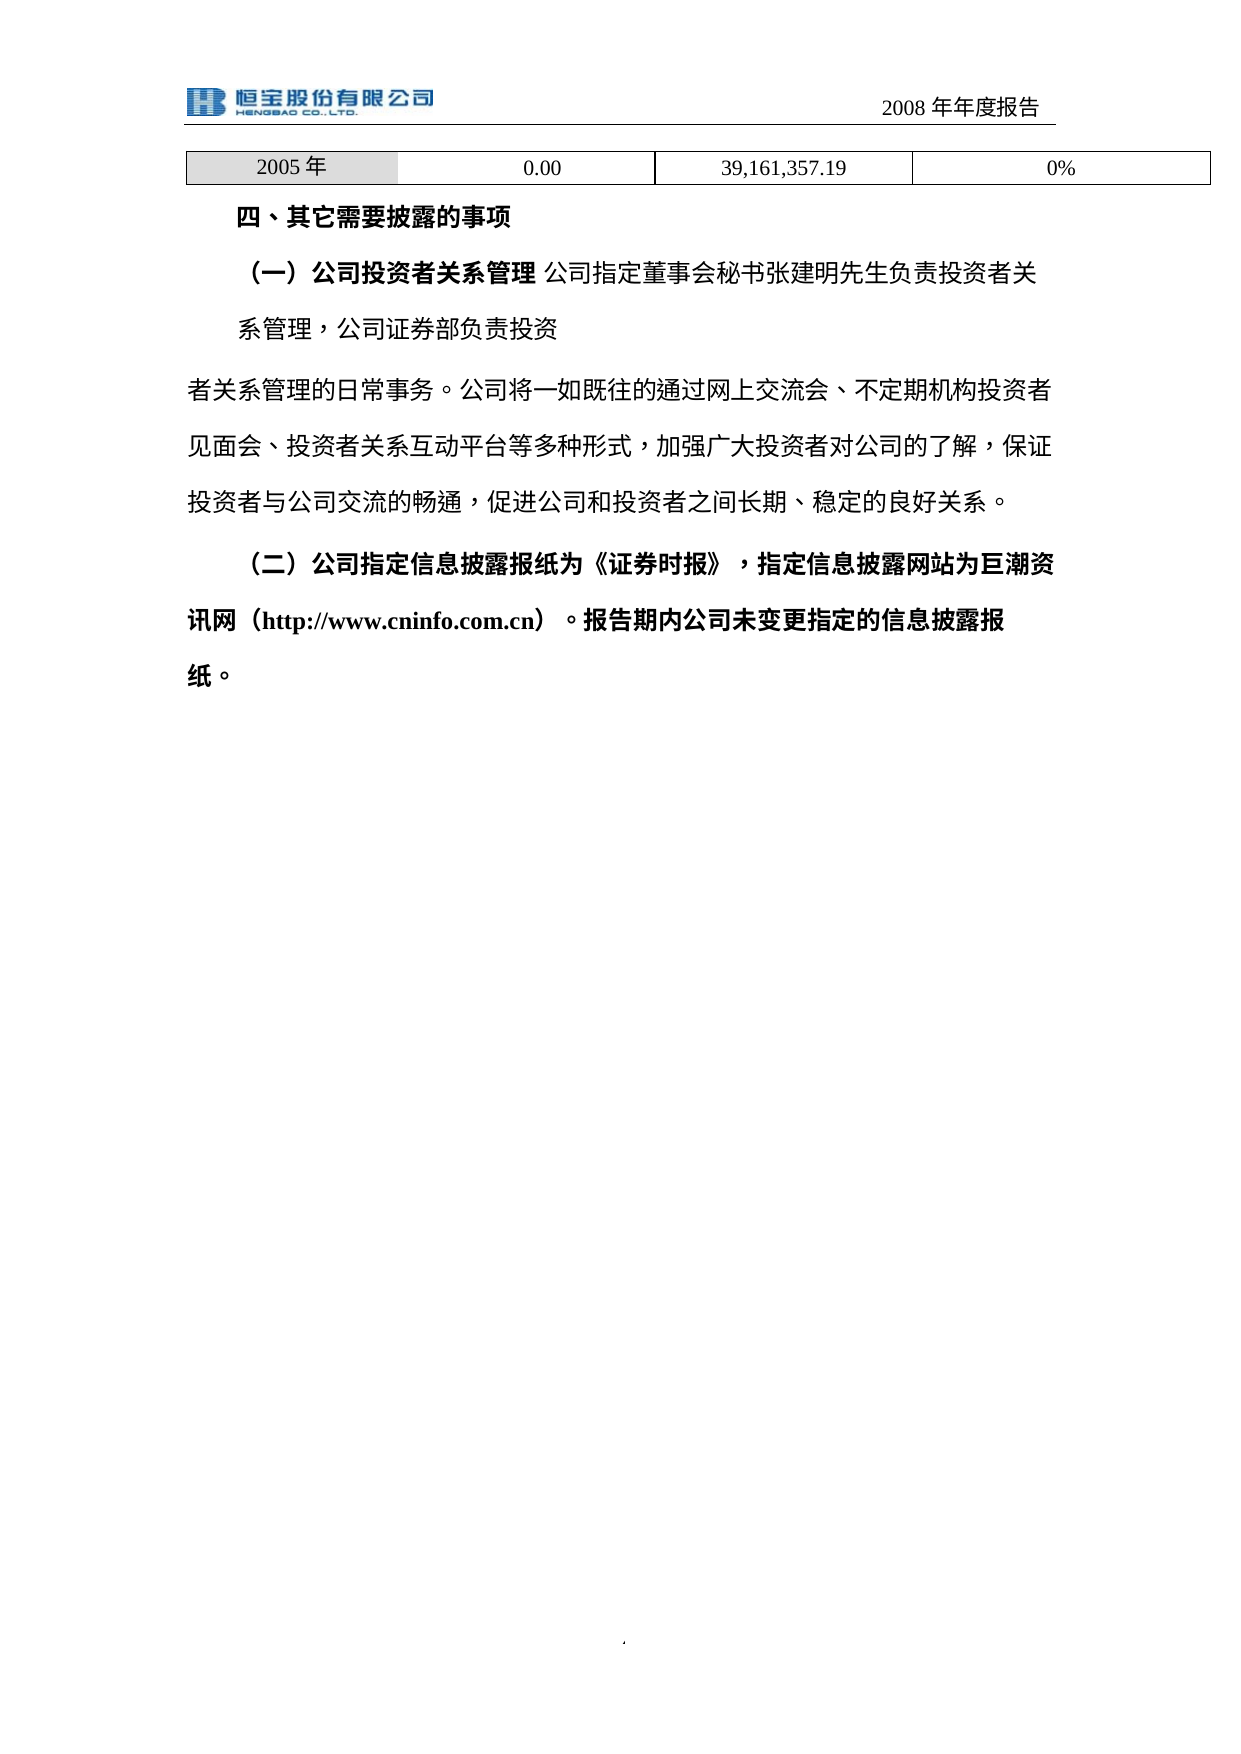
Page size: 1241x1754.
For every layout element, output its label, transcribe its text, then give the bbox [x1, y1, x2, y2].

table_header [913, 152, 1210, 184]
subtitle 四、其它需要披露的事项 [237, 200, 1054, 234]
text 者关系管理的日常事务。公司将一如既往的通过网上交流会、不定期机构投资者 见面会、投资者关系互动平台等多种形式，加强广大投资者对公司的了解，保证 投资者与公司交流的畅通，促进公司和投资者之间长期、稳定的良好关系。 [187, 373, 1053, 519]
subtitle （二）公司指定信息披露报纸为《证券时报》，指定信息披露网站为巨潮资 讯网（http://www.cninfo.com.cn）。报告期内公司未变更指定的信息披露报纸。 [187, 546, 1054, 693]
text （一）公司投资者关系管理 公司指定董事会秘书张建明先生负责投资者关系管理，公司证券部负责投资 [237, 255, 1054, 345]
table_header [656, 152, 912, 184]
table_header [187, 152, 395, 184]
picture [187, 88, 433, 116]
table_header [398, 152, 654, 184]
